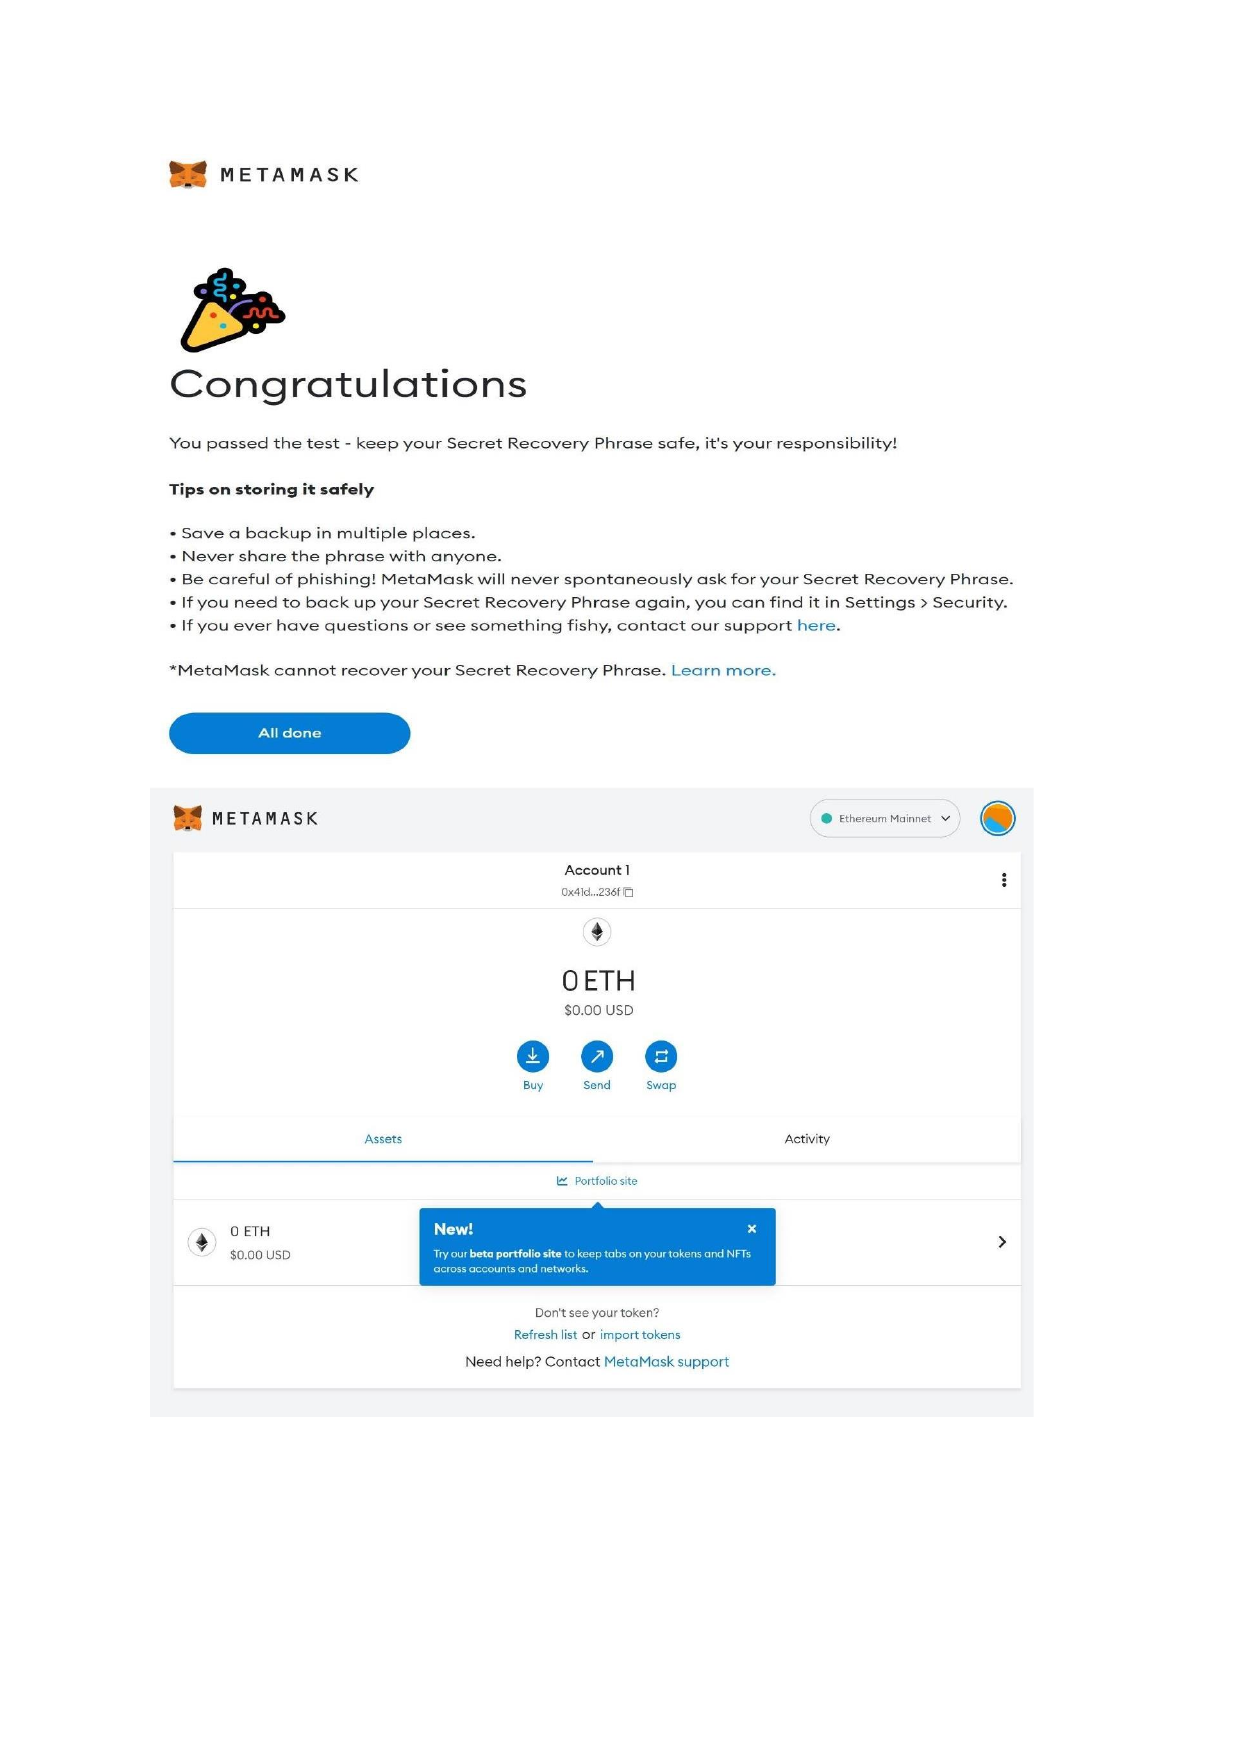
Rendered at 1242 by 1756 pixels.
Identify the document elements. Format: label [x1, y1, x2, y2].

picture [150, 154, 1034, 1417]
